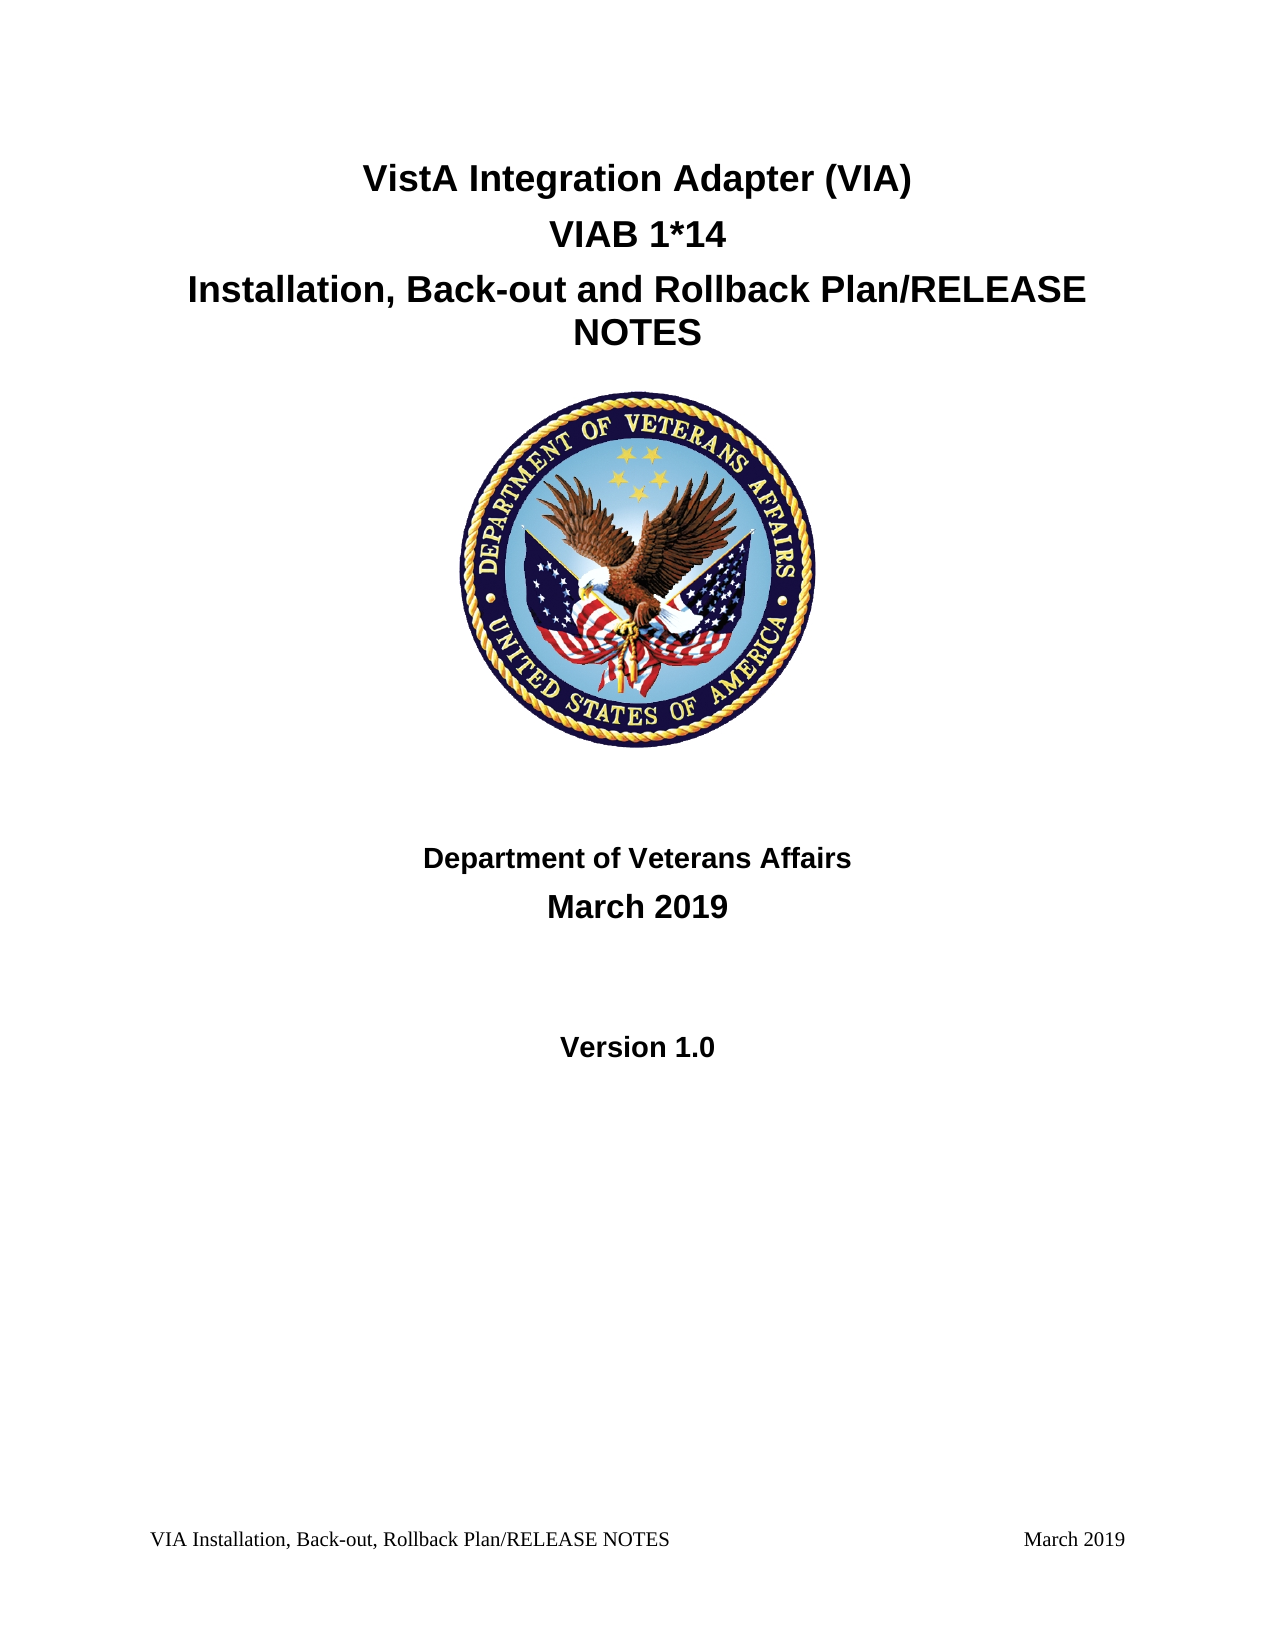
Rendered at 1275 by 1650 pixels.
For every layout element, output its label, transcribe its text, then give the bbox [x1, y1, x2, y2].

title Department of Veterans Affairs [150, 841, 1125, 874]
title Installation, Back-out and Rollback Plan/RELEASE NOTES [150, 267, 1125, 354]
text VIAB 1*14 [150, 212, 1125, 255]
picture [459, 391, 816, 748]
text VistA Integration Adapter (VIA) [150, 156, 1125, 199]
text March 2019 [150, 887, 1125, 925]
text Version 1.0 [150, 1030, 1125, 1063]
